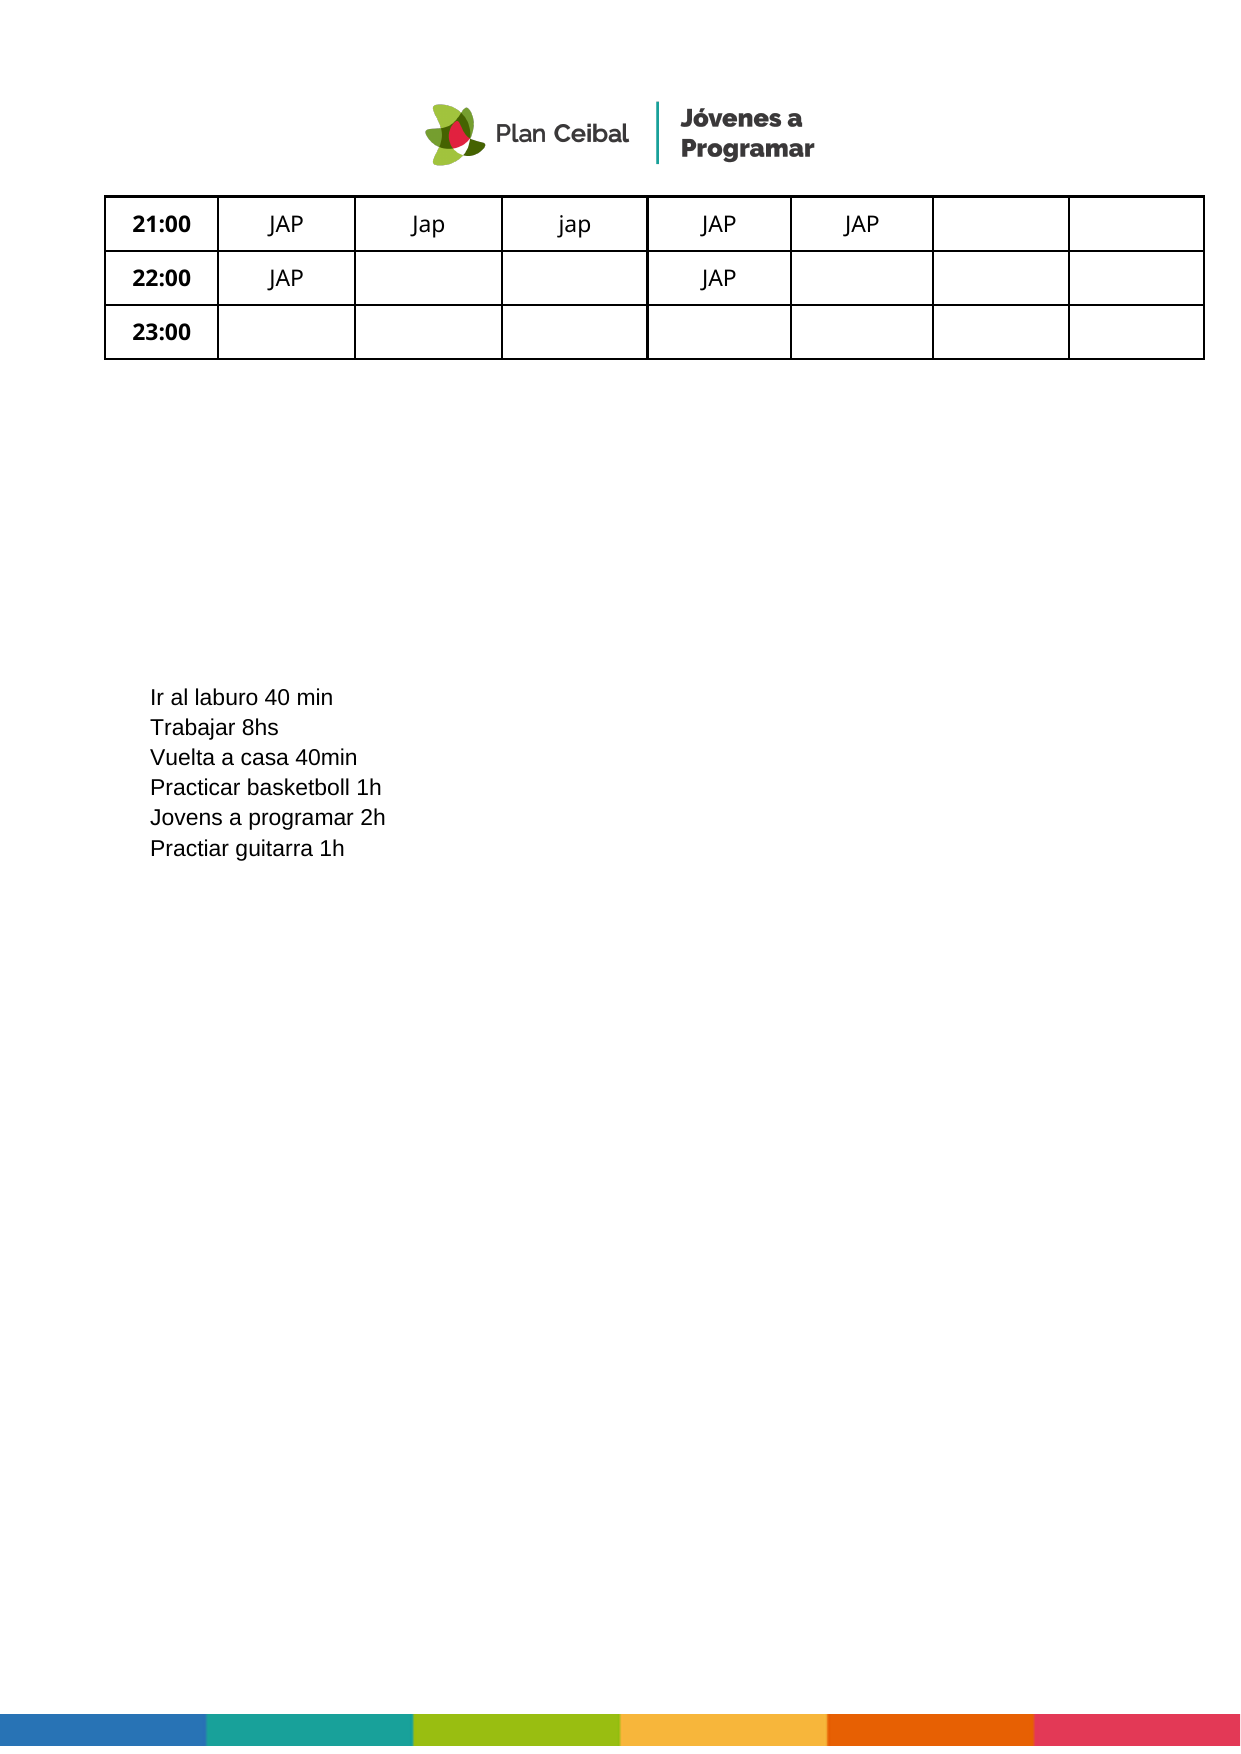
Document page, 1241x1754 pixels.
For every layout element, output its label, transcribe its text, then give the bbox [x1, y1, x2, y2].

text Vuelta a casa 40min [150, 744, 1090, 770]
table_cell jap [503, 198, 646, 249]
picture [0, 1714, 1241, 1746]
table_cell [649, 306, 790, 358]
table_cell JAP [219, 252, 354, 304]
text Practicar basketboll 1h [150, 774, 1090, 800]
table_cell [219, 306, 354, 358]
table_cell [503, 306, 646, 358]
text Ir al laburo 40 min [150, 683, 1090, 710]
text Practiar guitarra 1h [150, 834, 1090, 861]
table_cell 22:00 [106, 252, 217, 304]
table_cell JAP [649, 252, 790, 304]
table_cell [1070, 198, 1203, 249]
text Jovens a programar 2h [150, 804, 1090, 831]
table_cell [356, 306, 501, 358]
table_cell [934, 198, 1068, 249]
table_cell JAP [649, 198, 790, 249]
table_cell [792, 306, 932, 358]
table_cell JAP [792, 198, 932, 249]
table_cell 21:00 [106, 198, 217, 249]
table_cell [503, 252, 646, 304]
table_cell JAP [219, 198, 354, 249]
table_cell [934, 252, 1068, 304]
table_cell [1070, 252, 1203, 304]
table_cell Jap [356, 198, 501, 249]
table_cell [1070, 306, 1203, 358]
text Trabajar 8hs [150, 714, 1090, 740]
table_cell [934, 306, 1068, 358]
table_cell [792, 252, 932, 304]
table_cell [356, 252, 501, 304]
table_cell 23:00 [106, 306, 217, 358]
picture [394, 75, 846, 192]
